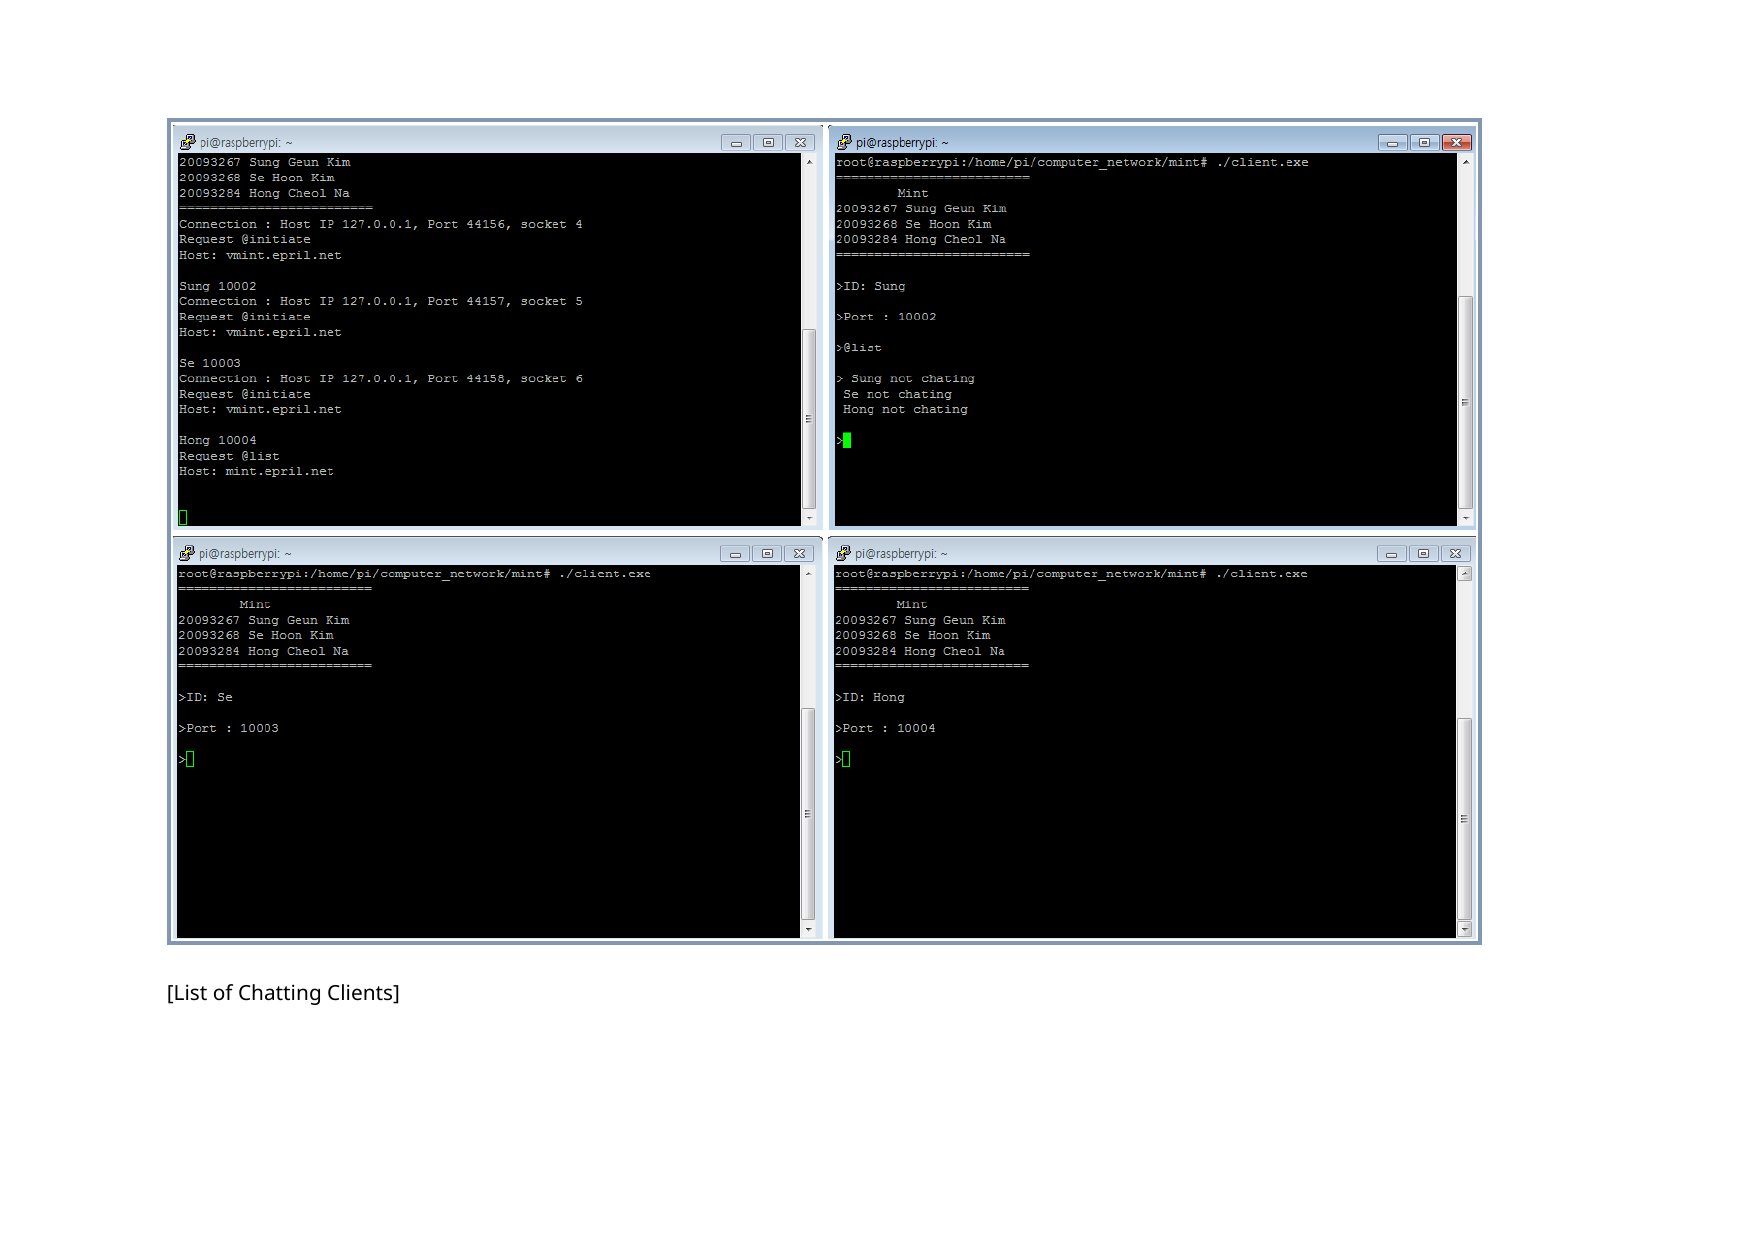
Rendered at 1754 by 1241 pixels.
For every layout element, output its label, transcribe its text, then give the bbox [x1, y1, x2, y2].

picture [171, 122, 1478, 941]
list [List of Chatting Clients] [167, 978, 1636, 1006]
